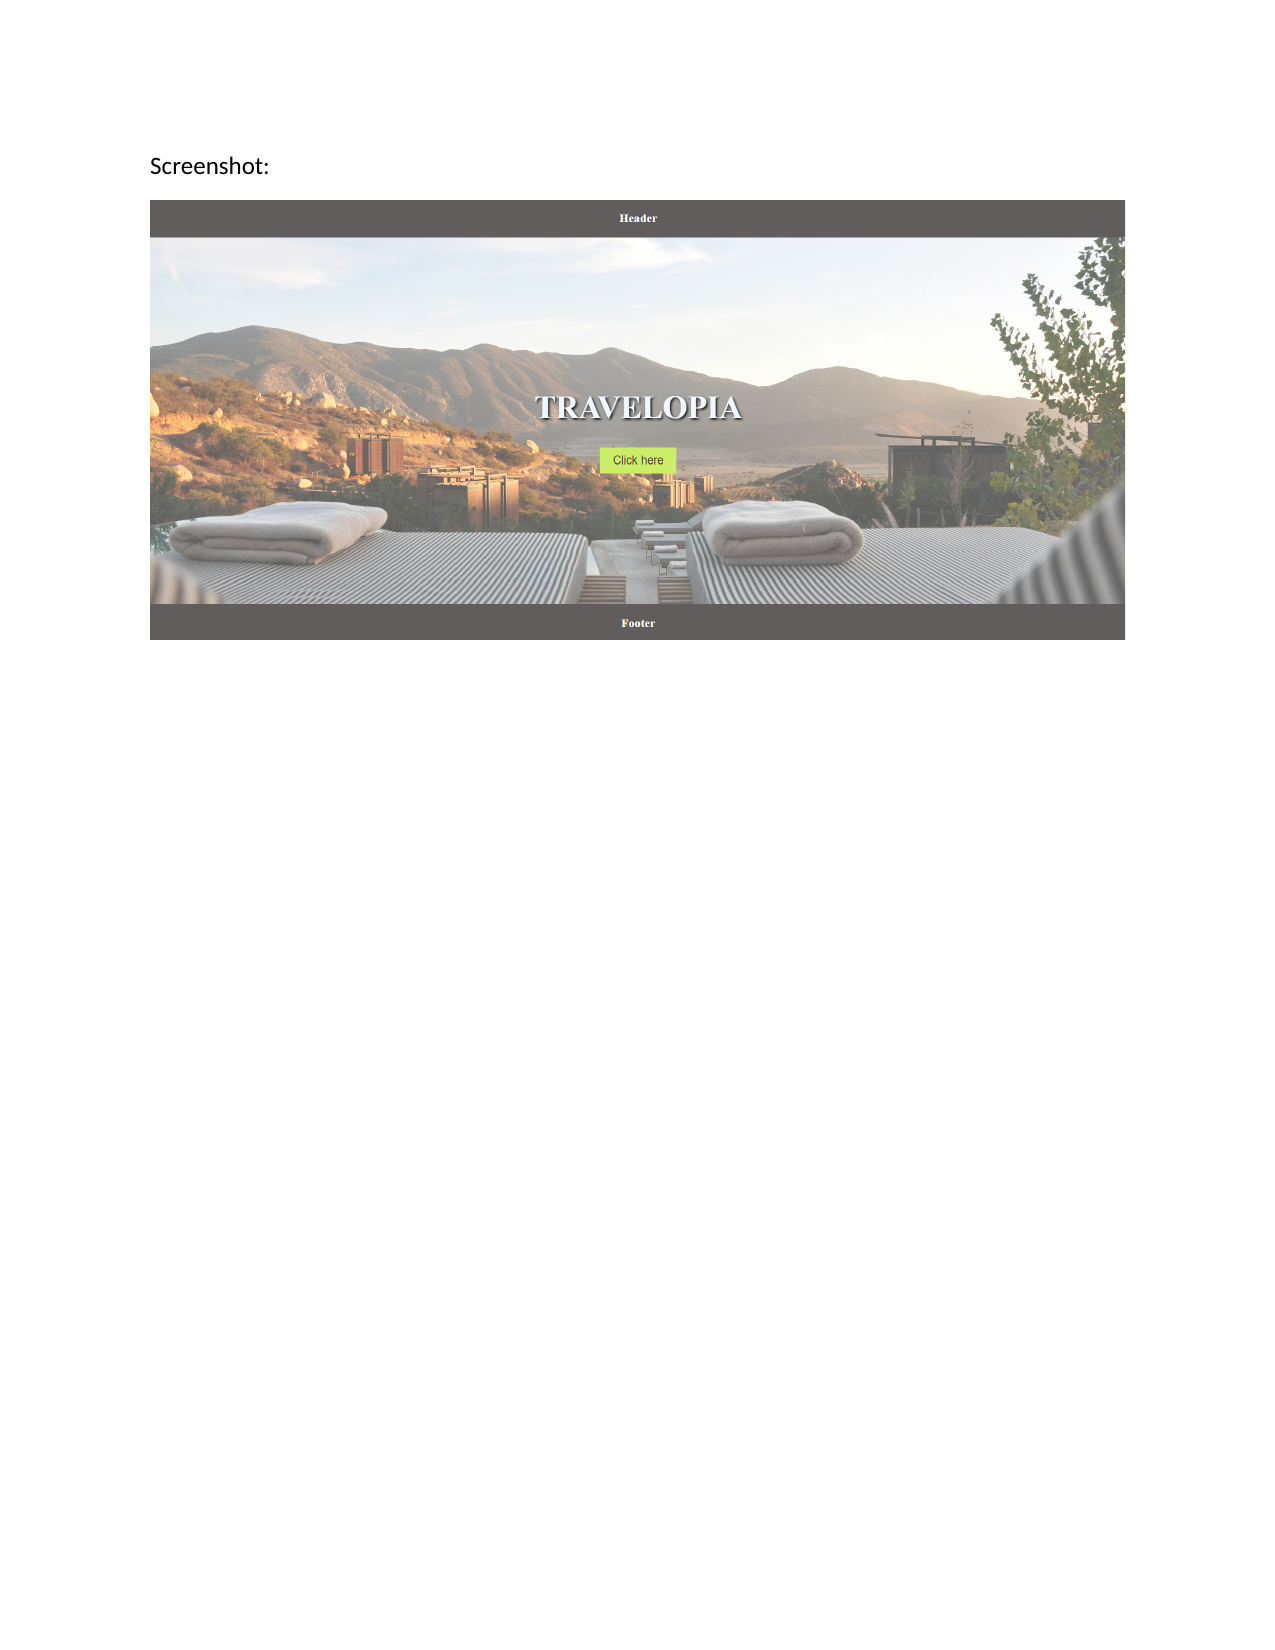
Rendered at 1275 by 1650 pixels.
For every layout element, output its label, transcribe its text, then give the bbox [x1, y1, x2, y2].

picture [150, 199, 1125, 640]
text Screenshot: [150, 150, 1125, 181]
